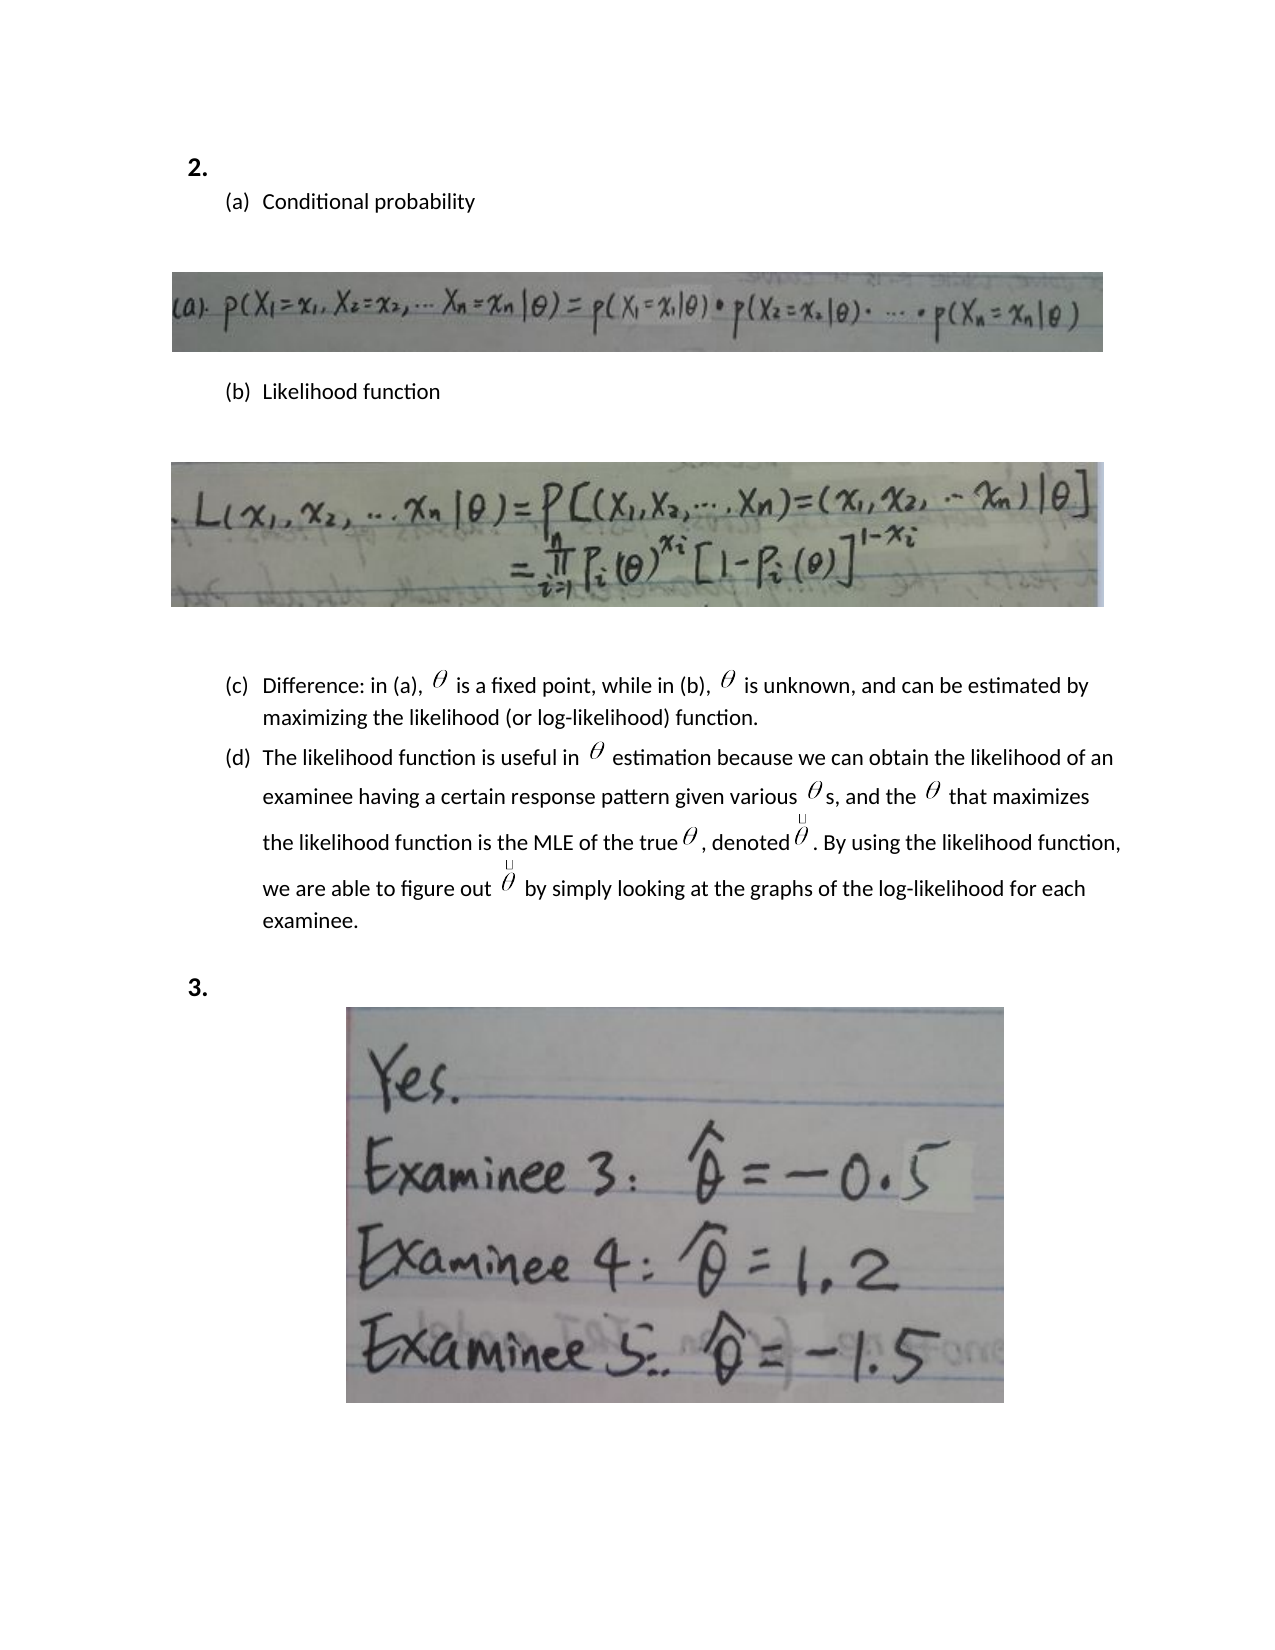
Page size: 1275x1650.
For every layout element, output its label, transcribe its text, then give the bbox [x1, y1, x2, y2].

picture [171, 462, 1104, 607]
list The likelihood function is useful in estimation because we can obtain the likelihood of an examinee having a certain response pattern given various s, and the that maximizes the likelihood function is the MLE of the true, denoted. By using the likelihood function, we are able to figure out by simply looking at the graphs of the log-likelihood for each examinee. [225, 735, 1125, 934]
list Conditional probability [225, 187, 1125, 215]
picture [172, 272, 1103, 352]
list Difference: in (a), is a fixed point, while in (b), is unknown, and can be estimated by maximizing the likelihood (or log-likelihood) function. [225, 663, 1125, 731]
list Likelihood function [225, 377, 1125, 405]
picture [346, 1007, 1004, 1403]
